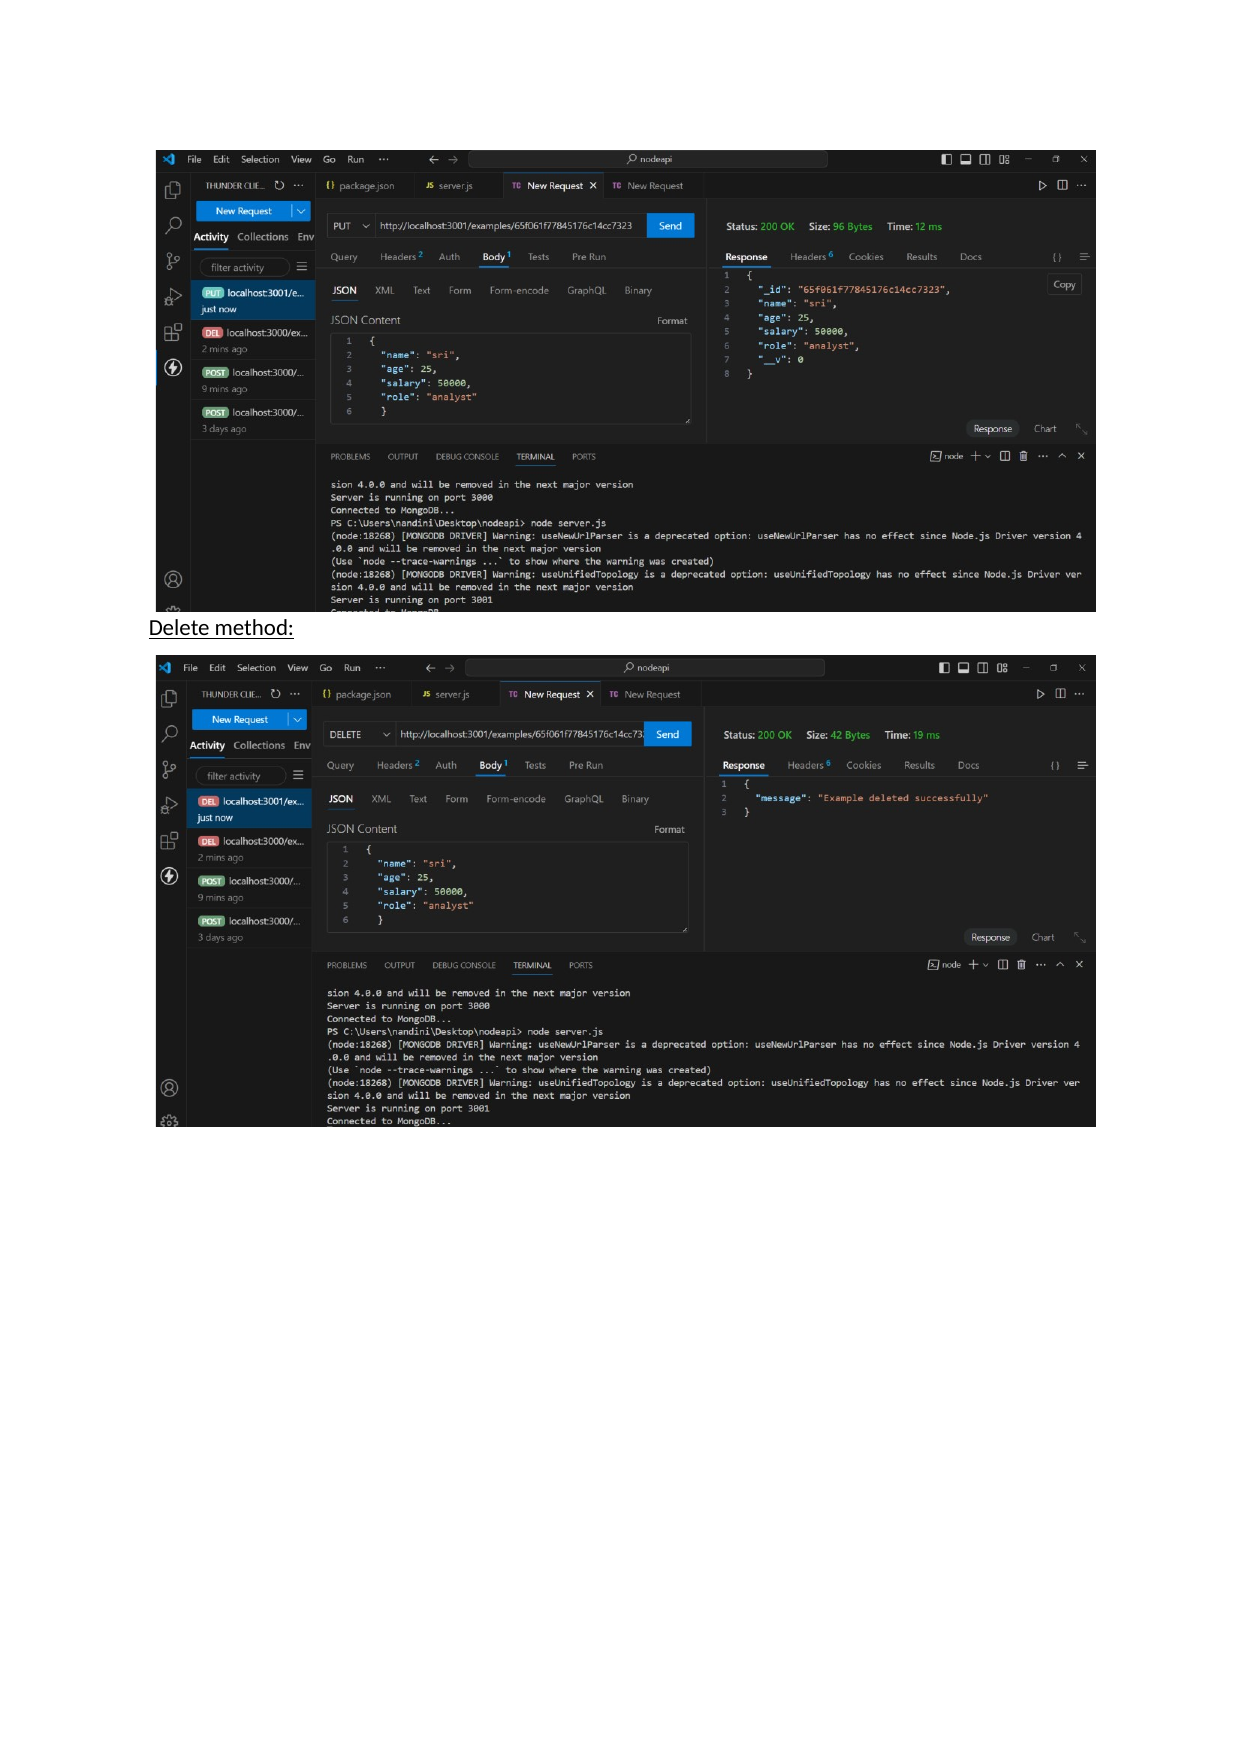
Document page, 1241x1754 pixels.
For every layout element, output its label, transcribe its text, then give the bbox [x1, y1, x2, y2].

text Delete method: [148, 613, 1096, 641]
picture [155, 655, 1096, 1127]
picture [155, 150, 1096, 612]
